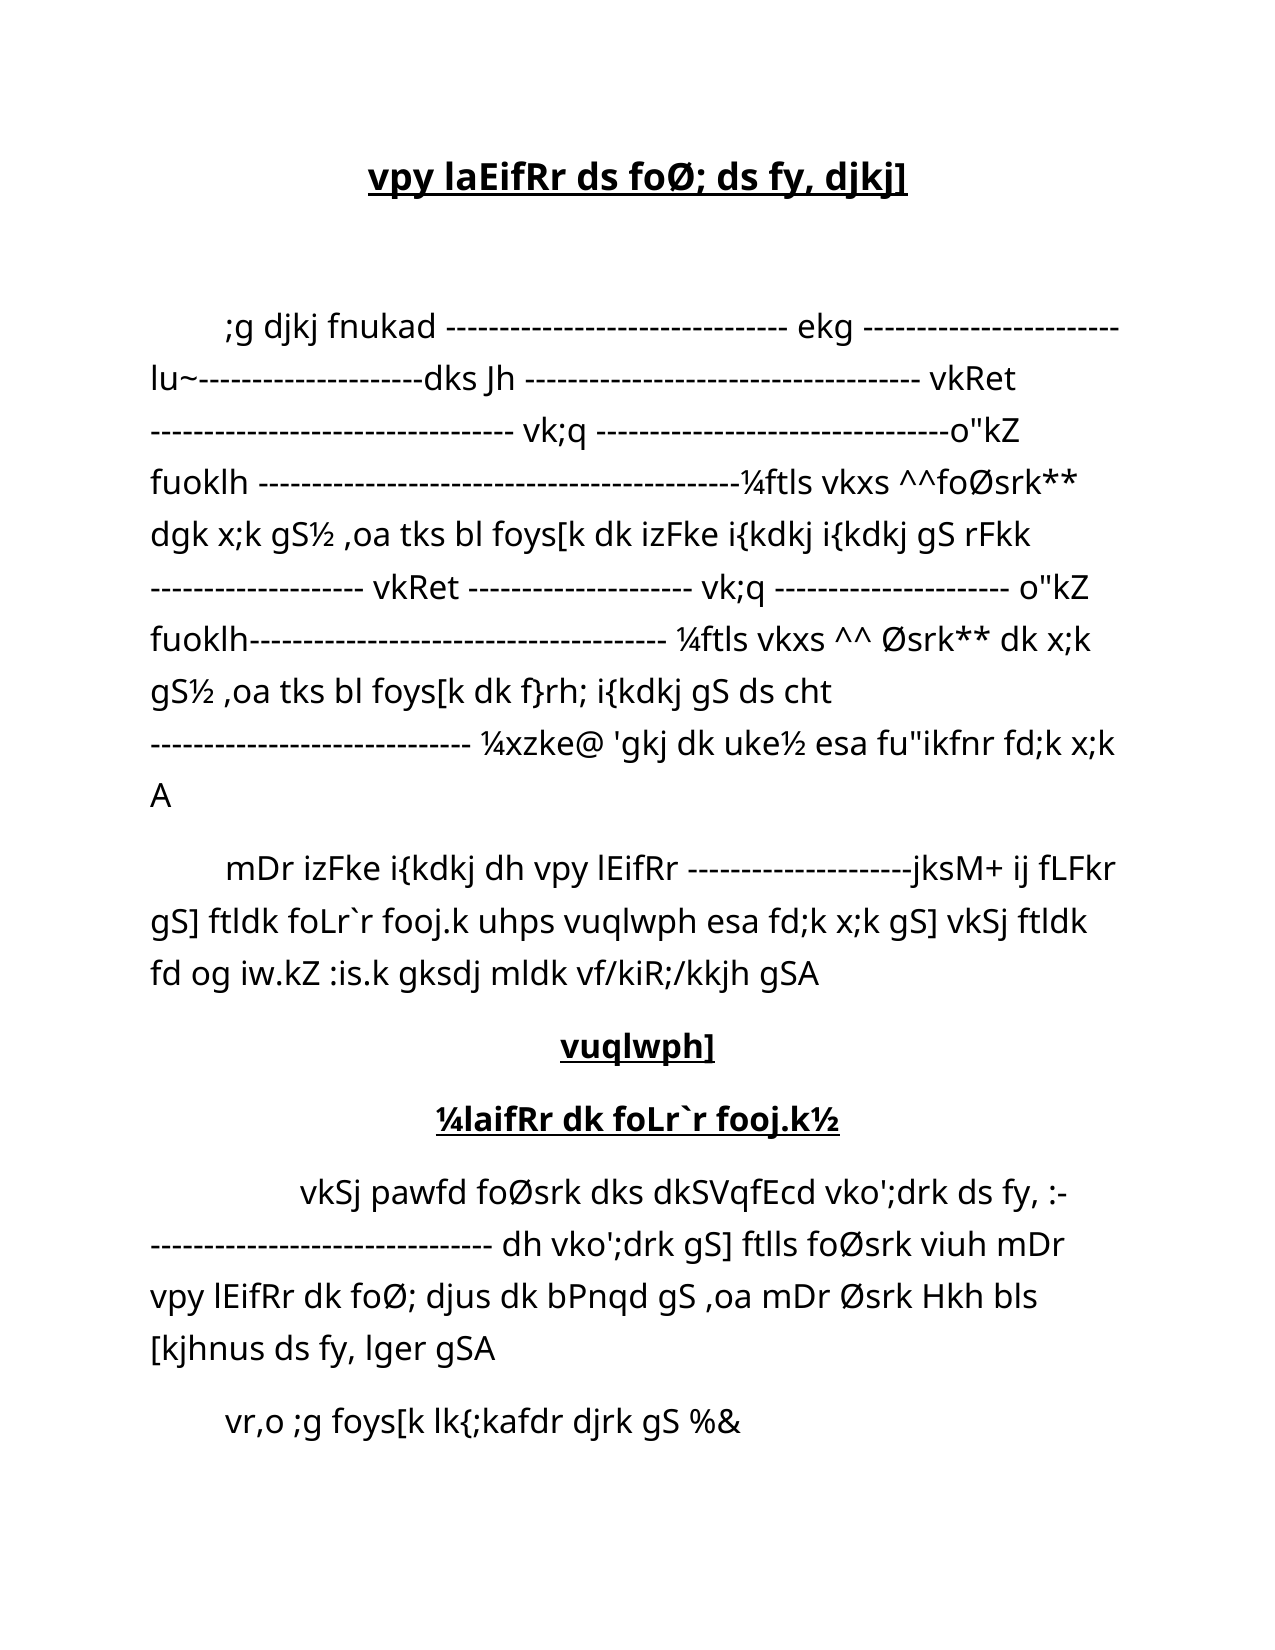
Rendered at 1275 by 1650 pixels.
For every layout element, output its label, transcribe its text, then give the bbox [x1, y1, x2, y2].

text mDr izFke i{kdkj dh vpy lEifRr ---------------------jksM+ ij fLFkr gS] ftldk foLr`r fooj.k uhps vuqlwph esa fd;k x;k gS] vkSj ftldk fd og iw.kZ :is.k gksdj mldk vf/kiR;/kkjh gSA [150, 845, 1125, 995]
text vr,o ;g foys[k lk{;kafdr djrk gS %& [150, 1398, 1125, 1444]
text vkSj pawfd foØsrk dks dkSVqfEcd vko';drk ds fy, :- -------------------------------- dh vko';drk gS] ftlls foØsrk viuh mDr vpy lEifRr dk foØ; djus dk bPnqd gS ,oa mDr Øsrk Hkh bls [kjhnus ds fy, lger gSA [150, 1169, 1125, 1371]
text vpy laEifRr ds foØ; ds fy, djkj] [150, 150, 1125, 201]
text ¼laifRr dk foLr`r fooj.k½ [150, 1096, 1125, 1141]
text vuqlwph] [150, 1023, 1125, 1068]
text ;g djkj fnukad -------------------------------- ekg ------------------------lu~---------------------dks Jh ------------------------------------- vkRet ---------------------------------- vk;q ---------------------------------o"kZ fuoklh ---------------------------------------------¼ftls vkxs ^^foØsrk** dgk x;k gS½ ,oa tks bl foys[k dk izFke i{kdkj i{kdkj gS rFkk -------------------- vkRet --------------------- vk;q ---------------------- o"kZ fuoklh--------------------------------------- ¼ftls vkxs ^^ Øsrk** dk x;k gS½ ,oa tks bl foys[k dk f}rh; i{kdkj gS ds cht ------------------------------ ¼xzke@ 'gkj dk uke½ esa fu"ikfnr fd;k x;k A [150, 302, 1125, 818]
